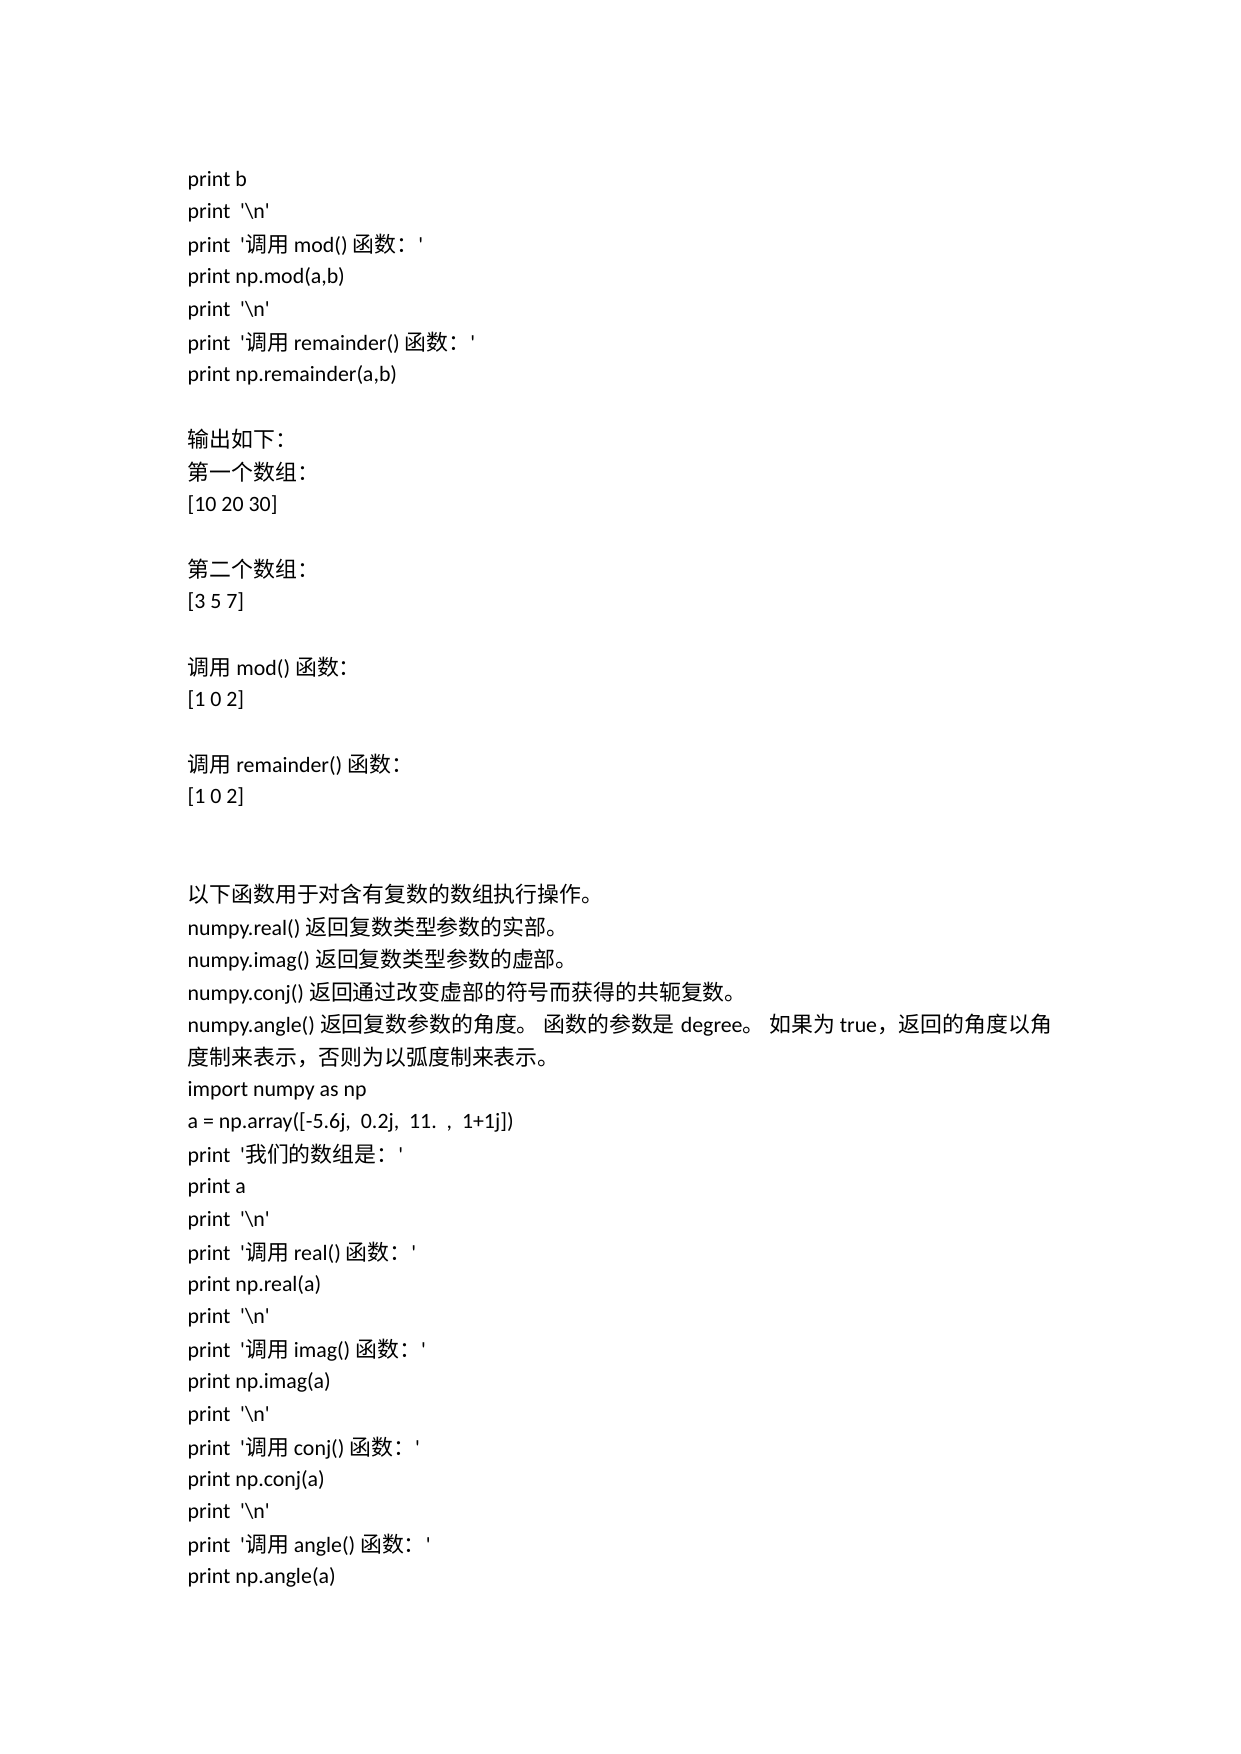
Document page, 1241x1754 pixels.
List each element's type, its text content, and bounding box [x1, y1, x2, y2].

text 第二个数组： [187, 552, 1053, 584]
text numpy.conj() 返回通过改变虚部的符号而获得的共轭复数。 [187, 974, 1053, 1007]
text numpy.angle() 返回复数参数的角度。 函数的参数是degree。 如果为true，返回的角度以角度制来表示，否则为以弧度制来表示。 [187, 1007, 1053, 1072]
text numpy.imag() 返回复数类型参数的虚部。 [187, 942, 1053, 974]
text print '调用 angle() 函数：' [187, 1527, 1053, 1559]
text print '调用 conj() 函数：' [187, 1429, 1053, 1462]
text print np.angle(a) [187, 1559, 1053, 1592]
text print np.remainder(a,b) [187, 357, 1053, 389]
text import numpy as np [187, 1072, 1053, 1104]
text 调用 mod() 函数： [187, 649, 1053, 682]
text print np.real(a) [187, 1267, 1053, 1299]
text print '\n' [187, 194, 1053, 227]
text [1 0 2] [187, 779, 1053, 812]
text print np.imag(a) [187, 1364, 1053, 1397]
text print '调用 imag() 函数：' [187, 1332, 1053, 1364]
text print '\n' [187, 292, 1053, 324]
text [3 5 7] [187, 584, 1053, 617]
text print '\n' [187, 1494, 1053, 1527]
text a = np.array([-5.6j, 0.2j, 11. , 1+1j]) [187, 1104, 1053, 1137]
text print '调用 mod() 函数：' [187, 227, 1053, 259]
text 调用 remainder() 函数： [187, 747, 1053, 779]
text print '调用 real() 函数：' [187, 1234, 1053, 1267]
text print np.mod(a,b) [187, 259, 1053, 292]
text print a [187, 1169, 1053, 1202]
text print '\n' [187, 1299, 1053, 1332]
text print '我们的数组是：' [187, 1137, 1053, 1169]
text print '\n' [187, 1202, 1053, 1234]
text numpy.real() 返回复数类型参数的实部。 [187, 909, 1053, 942]
text print b [187, 162, 1053, 194]
text print '\n' [187, 1397, 1053, 1429]
text print '调用 remainder() 函数：' [187, 324, 1053, 357]
text print np.conj(a) [187, 1462, 1053, 1494]
text 输出如下： [187, 422, 1053, 454]
text 第一个数组： [187, 454, 1053, 487]
text [1 0 2] [187, 682, 1053, 714]
text [10 20 30] [187, 487, 1053, 519]
text 以下函数用于对含有复数的数组执行操作。 [187, 877, 1053, 909]
